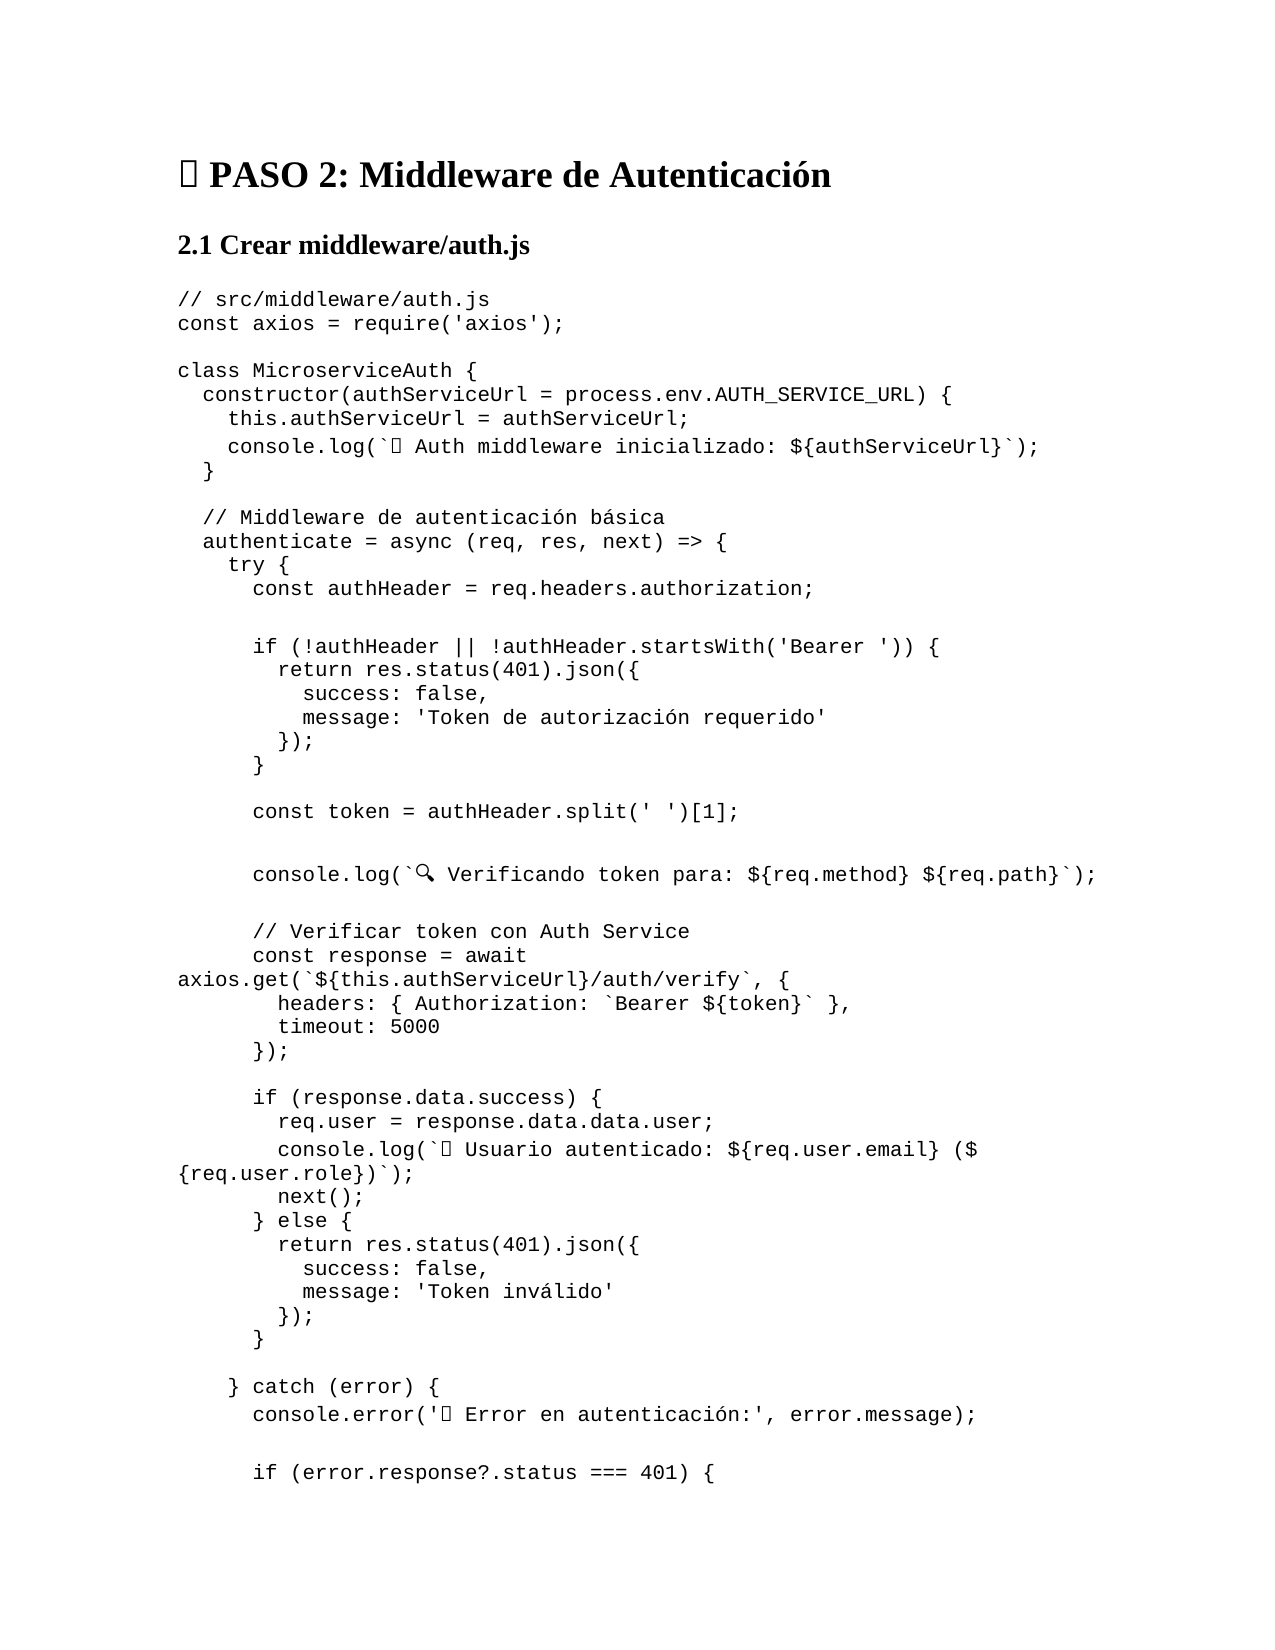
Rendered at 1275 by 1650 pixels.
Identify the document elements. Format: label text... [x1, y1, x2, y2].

text constructor(authServiceUrl = process.env.AUTH_SERVICE_URL) { [177, 384, 1098, 408]
text }); [177, 1305, 1098, 1328]
text success: false, [177, 683, 1098, 707]
text const token = authHeader.split(' ')[1]; [177, 801, 1098, 825]
text return res.status(401).json({ [177, 659, 1098, 683]
text message: 'Token de autorización requerido' [177, 707, 1098, 730]
text req.user = response.data.data.user; [177, 1111, 1098, 1134]
text try { [177, 554, 1098, 578]
text return res.status(401).json({ [177, 1234, 1098, 1257]
text console.log(`✅ Usuario autenticado: ${req.user.email} (${req.user.role})`); [177, 1134, 1098, 1187]
text // Verificar token con Auth Service [177, 922, 1098, 945]
text } else { [177, 1210, 1098, 1234]
text if (!authHeader || !authHeader.startsWith('Bearer ')) { [177, 636, 1098, 659]
text 2.1 Crear middleware/auth.js [177, 228, 1098, 260]
text }); [177, 1040, 1098, 1063]
text message: 'Token inválido' [177, 1281, 1098, 1305]
text // Middleware de autenticación básica [177, 507, 1098, 531]
text const axios = require('axios'); [177, 313, 1098, 337]
text }); [177, 730, 1098, 754]
text headers: { Authorization: `Bearer ${token}` }, [177, 992, 1098, 1016]
text success: false, [177, 1257, 1098, 1281]
text } [177, 1328, 1098, 1352]
text console.log(`🔐 Auth middleware inicializado: ${authServiceUrl}`); [177, 431, 1098, 460]
text 🔐 PASO 2: Middleware de Autenticación [177, 148, 1098, 199]
text timeout: 5000 [177, 1016, 1098, 1040]
text next(); [177, 1187, 1098, 1210]
text authenticate = async (req, res, next) => { [177, 531, 1098, 554]
text if (response.data.success) { [177, 1087, 1098, 1111]
text const response = await axios.get(`${this.authServiceUrl}/auth/verify`, { [177, 945, 1098, 992]
text console.error('❌ Error en autenticación:', error.message); [177, 1399, 1098, 1428]
text } [177, 460, 1098, 483]
text if (error.response?.status === 401) { [177, 1462, 1098, 1486]
text const authHeader = req.headers.authorization; [177, 578, 1098, 602]
text } catch (error) { [177, 1376, 1098, 1399]
text console.log(`🔍 Verificando token para: ${req.method} ${req.path}`); [177, 859, 1098, 887]
text // src/middleware/auth.js [177, 289, 1098, 313]
text this.authServiceUrl = authServiceUrl; [177, 408, 1098, 431]
text } [177, 754, 1098, 778]
text class MicroserviceAuth { [177, 360, 1098, 384]
